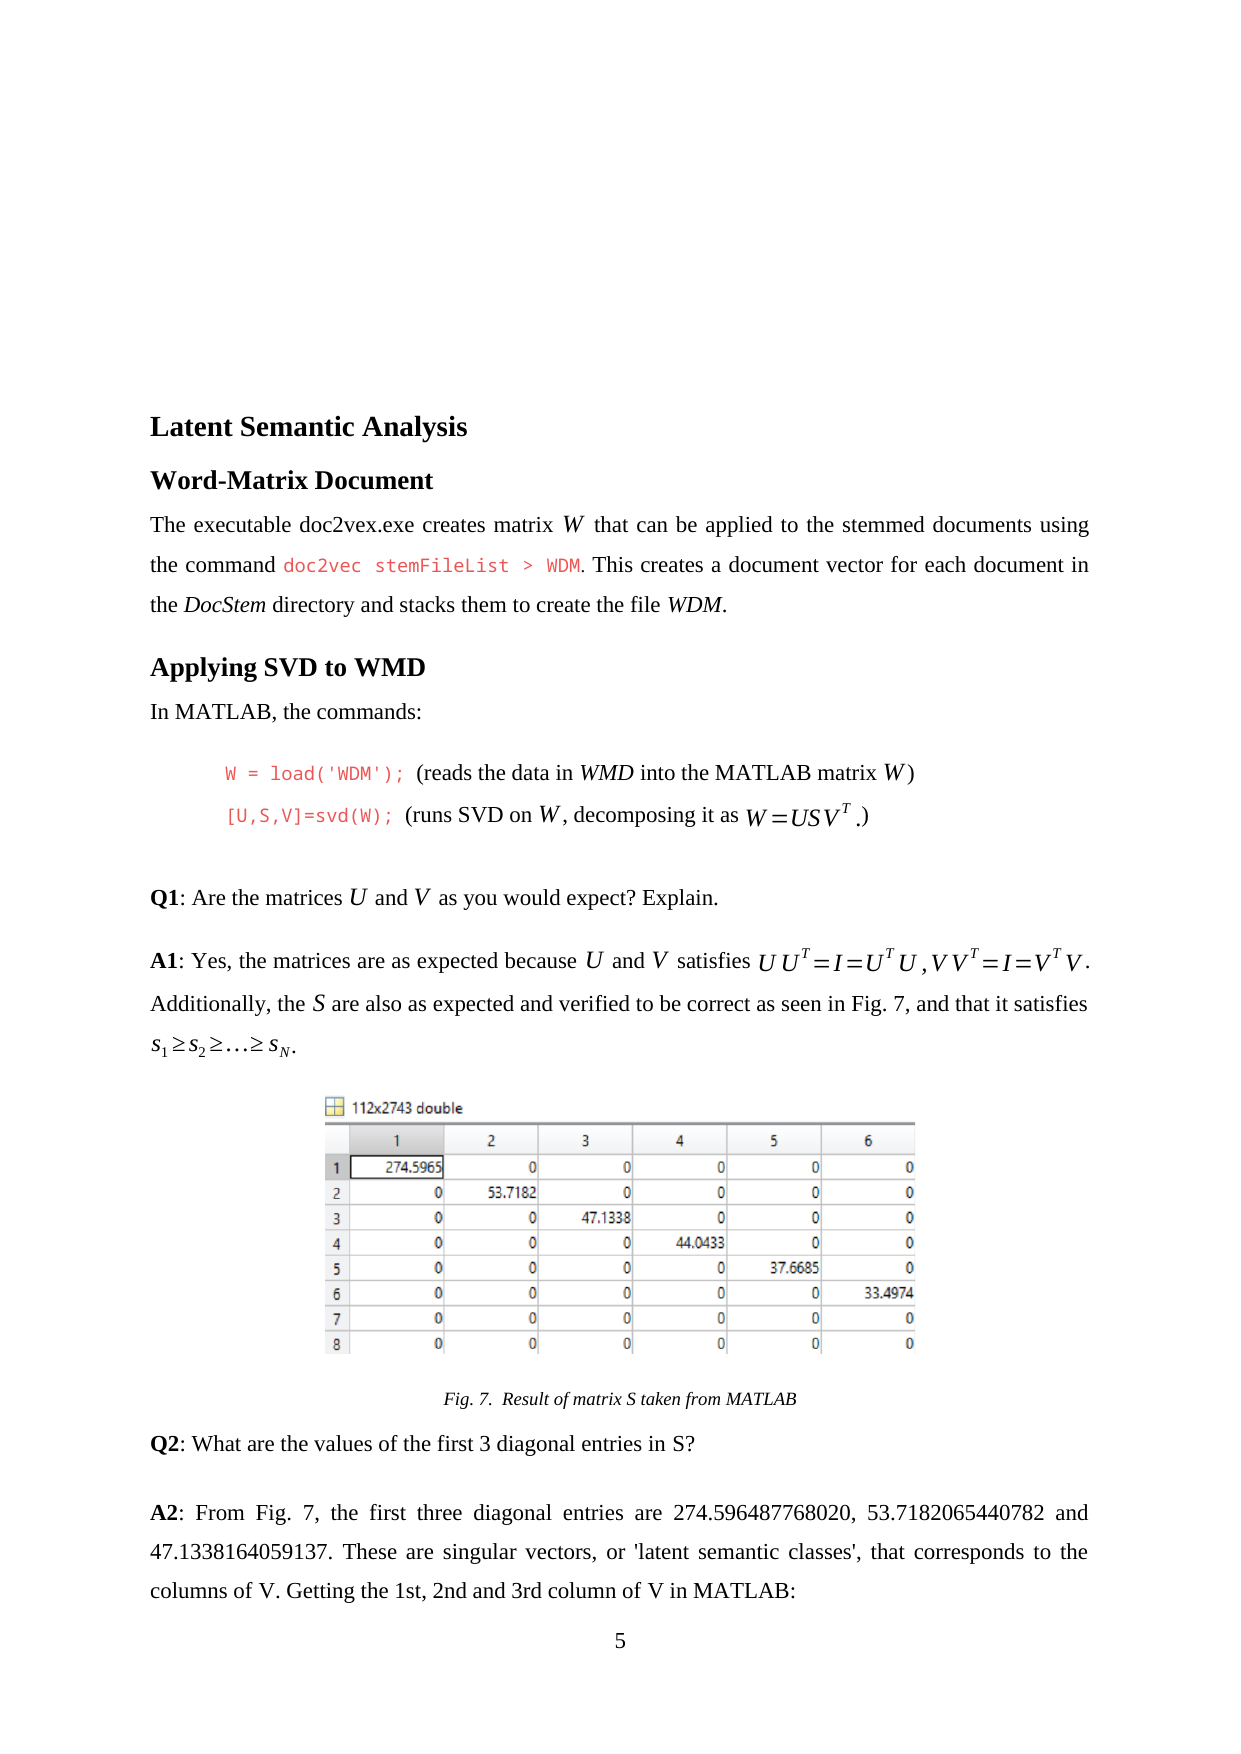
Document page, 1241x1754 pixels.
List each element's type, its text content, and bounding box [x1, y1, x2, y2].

text The executable doc2vex.exe creates matrix that can be applied to the stemmed documents using the command doc2vec stemFileList > WDM. This creates a document vector for each document in the DocStem directory and stacks them to create the file WDM. [150, 511, 1090, 617]
subtitle Latent Semantic Analysis [150, 409, 1090, 443]
text A2: From Fig. 7, the first three diagonal entries are 274.596487768020, 53.7182065440782 and 47.1338164059137. These are singular vectors, or 'latent semantic classes', that corresponds to the columns of V. Getting the 1st, 2nd and 3rd column of V in MATLAB: [150, 1499, 1090, 1604]
subtitle Applying SVD to WMD [150, 651, 1090, 683]
text Q1: Are the matrices and as you would expect? Explain. [150, 883, 1090, 911]
text A1: Yes, the matrices are as expected because and satisfies . Additionally, the are also as expected and verified to be correct as seen in Fig. 7, and that it satisfies . [150, 945, 1090, 1061]
text In MATLAB, the commands: [150, 698, 1090, 724]
text Fig. 7. Result of matrix S taken from MATLAB [150, 1388, 1090, 1409]
picture [325, 1095, 916, 1354]
text W = load('WDM'); (reads the data in WMD into the MATLAB matrix ) [150, 758, 1090, 786]
subtitle Word-Matrix Document [150, 464, 1090, 495]
text [U,S,V]=svd(W); (runs SVD on , decomposing it as ) [150, 799, 1090, 831]
text Q2: What are the values of the first 3 diagonal entries in S? [150, 1430, 1090, 1456]
